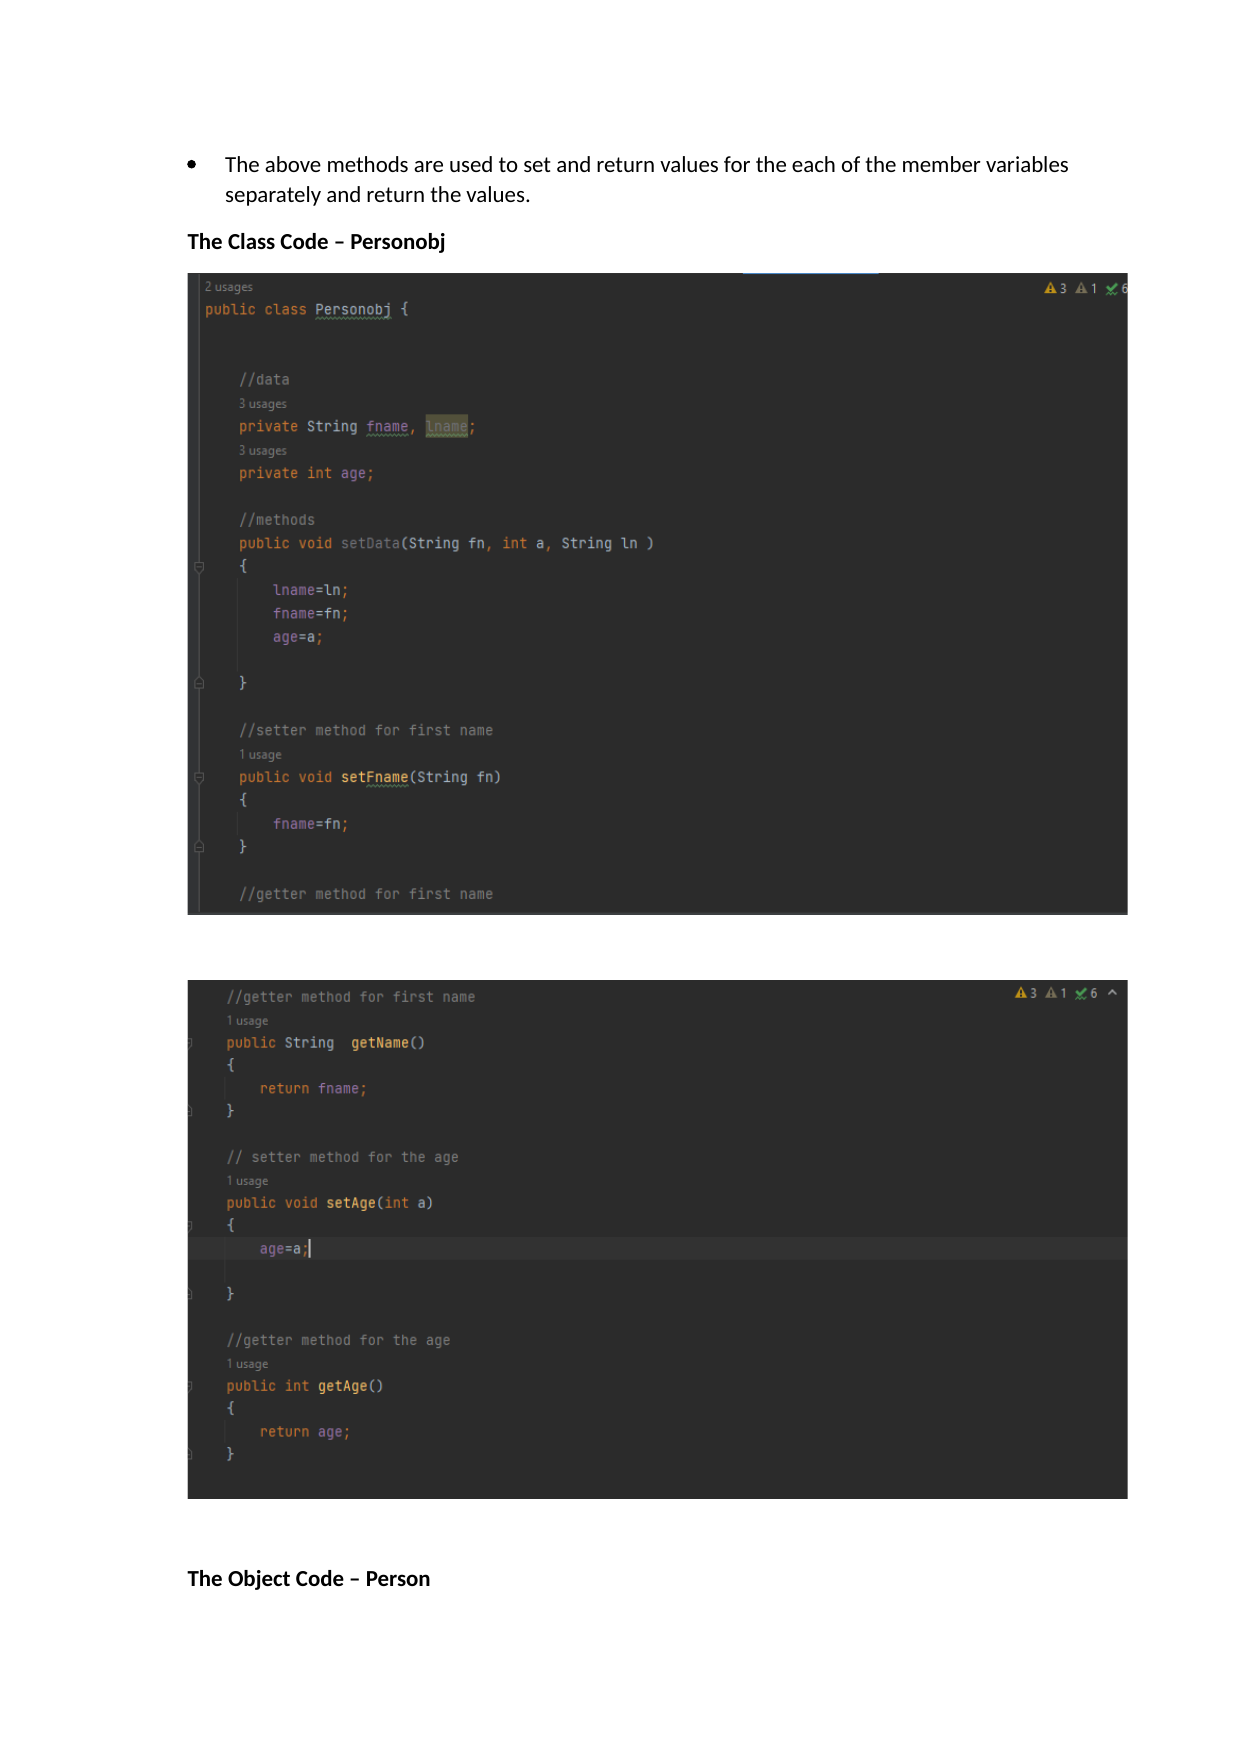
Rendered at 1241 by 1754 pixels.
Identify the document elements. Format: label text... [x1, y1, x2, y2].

picture [187, 980, 1128, 1499]
list The above methods are used to set and return values for the each of the member variables separately and return the values. [187, 150, 1090, 208]
text The Class Code – Personobj [187, 227, 1090, 255]
text The Object Code – Person [187, 1564, 1090, 1592]
picture [187, 273, 1128, 915]
